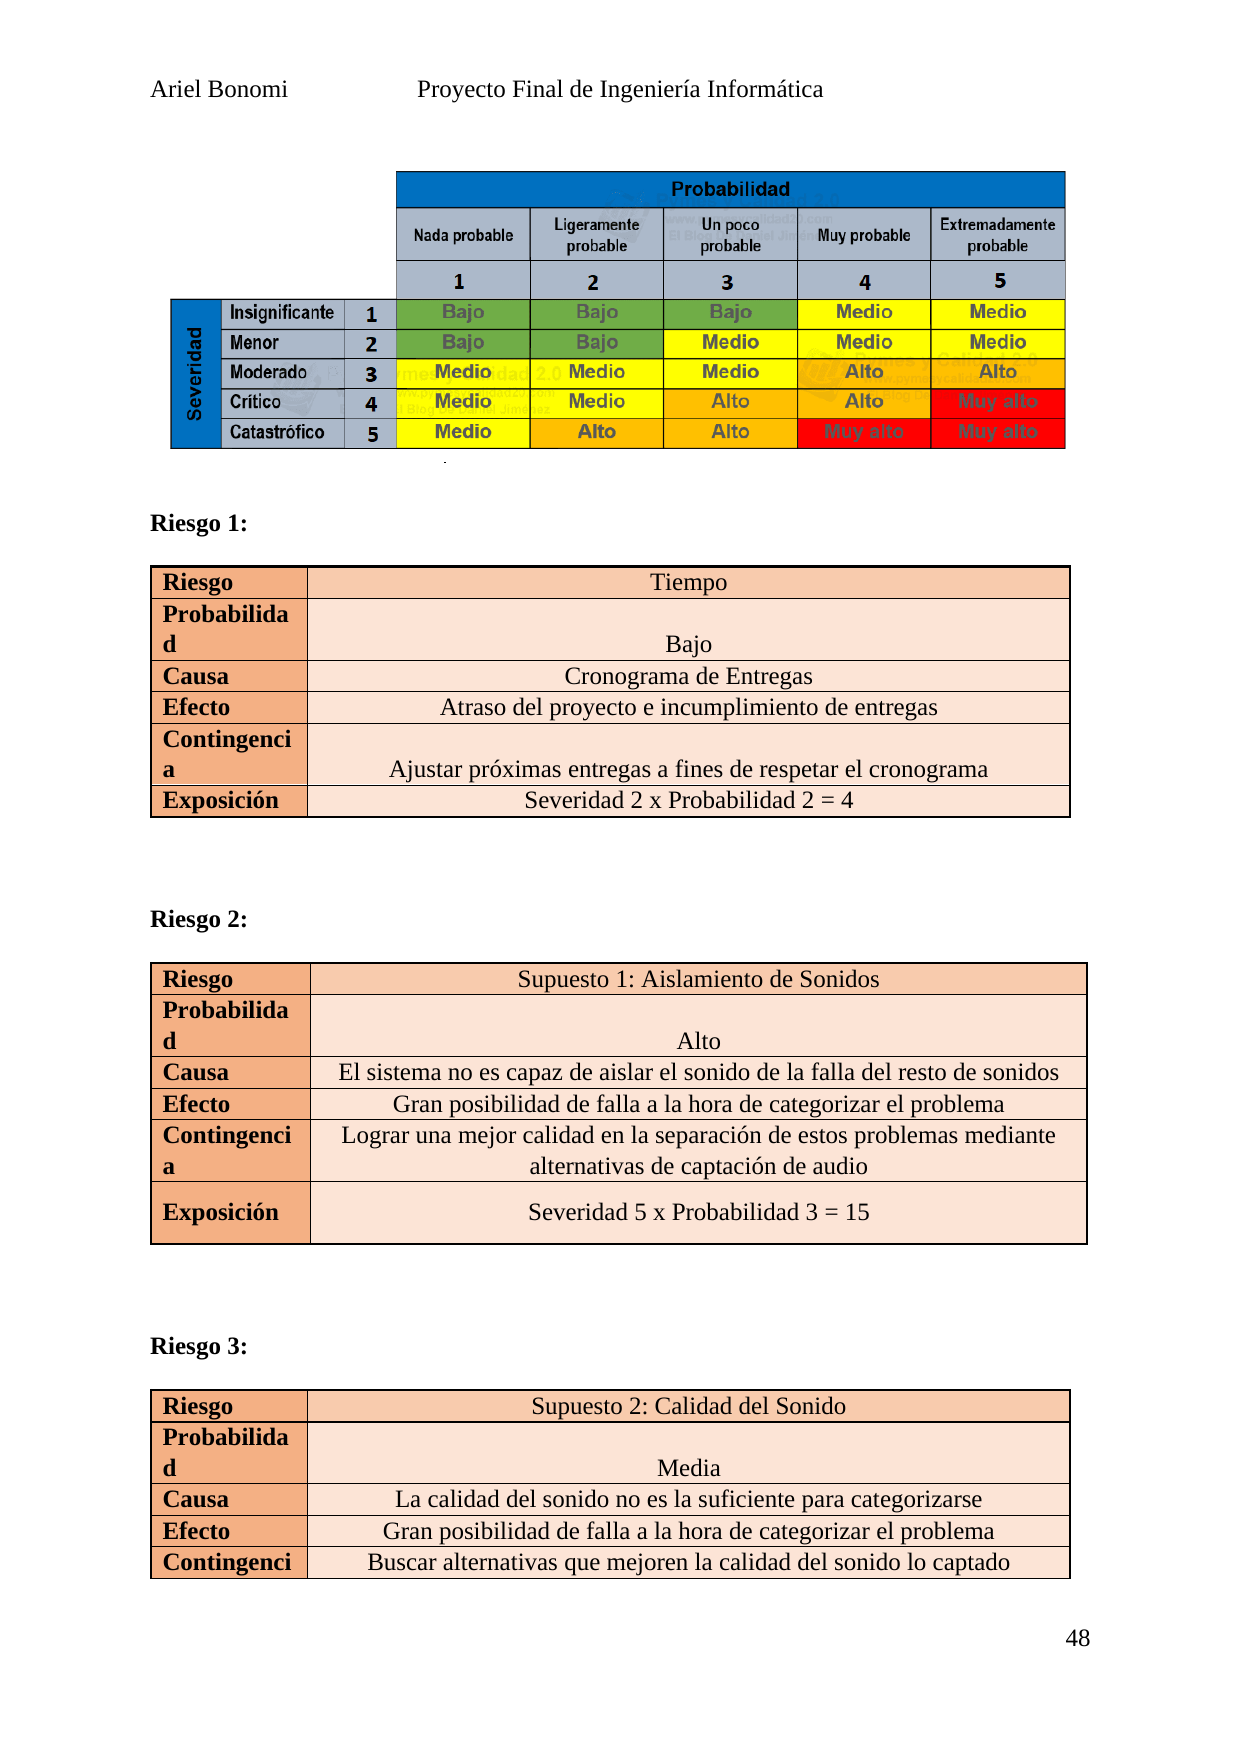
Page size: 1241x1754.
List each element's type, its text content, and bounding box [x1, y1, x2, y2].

table_cell Gran posibilidad de falla a la hora de categorizar el problema [311, 1089, 1086, 1119]
table_cell Media [308, 1423, 1069, 1483]
table_header Supuesto 1: Aislamiento de Sonidos [311, 964, 1086, 994]
table_cell Buscar alternativas que mejoren la calidad del sonido lo captado [308, 1547, 1069, 1578]
table_header Tiempo [308, 568, 1069, 598]
table_cell Contingencia [152, 1547, 307, 1578]
table_cell Alto [311, 995, 1086, 1056]
table_cell Efecto [152, 1516, 307, 1546]
text Riesgo 2: [150, 904, 1090, 933]
table_cell Probabilidad [152, 995, 310, 1056]
table_cell Atraso del proyecto e incumplimiento de entregas [308, 692, 1069, 723]
table_cell Exposición [152, 1182, 310, 1243]
table_cell La calidad del sonido no es la suficiente para categorizarse [308, 1484, 1069, 1515]
table_cell Gran posibilidad de falla a la hora de categorizar el problema [308, 1516, 1069, 1546]
table_cell Contingencia [152, 724, 307, 784]
table_cell Bajo [308, 599, 1069, 660]
text Riesgo 3: [150, 1331, 1090, 1360]
table_header Riesgo [152, 964, 310, 994]
table_cell Probabilidad [152, 599, 307, 660]
table_cell Exposición [152, 786, 307, 816]
table_cell Lograr una mejor calidad en la separación de estos problemas mediante alternativas de captación de audio [311, 1120, 1086, 1181]
table_cell Contingencia [152, 1120, 310, 1181]
table_cell Causa [152, 1484, 307, 1515]
table_cell Ajustar próximas entregas a fines de respetar el cronograma [308, 724, 1069, 784]
table_header Riesgo [152, 1391, 307, 1421]
picture [150, 150, 1091, 479]
table_cell Efecto [152, 1089, 310, 1119]
table_cell Severidad 5 x Probabilidad 3 = 15 [311, 1182, 1086, 1243]
table_header Supuesto 2: Calidad del Sonido [308, 1391, 1069, 1421]
table_cell Causa [152, 661, 307, 691]
table_cell Efecto [152, 692, 307, 723]
table_cell Cronograma de Entregas [308, 661, 1069, 691]
table_cell El sistema no es capaz de aislar el sonido de la falla del resto de sonidos [311, 1057, 1086, 1088]
table_cell Causa [152, 1057, 310, 1088]
text Riesgo 1: [150, 508, 1090, 537]
table_cell Probabilidad [152, 1423, 307, 1483]
table_header Riesgo [152, 568, 307, 598]
table_cell Severidad 2 x Probabilidad 2 = 4 [308, 786, 1069, 816]
